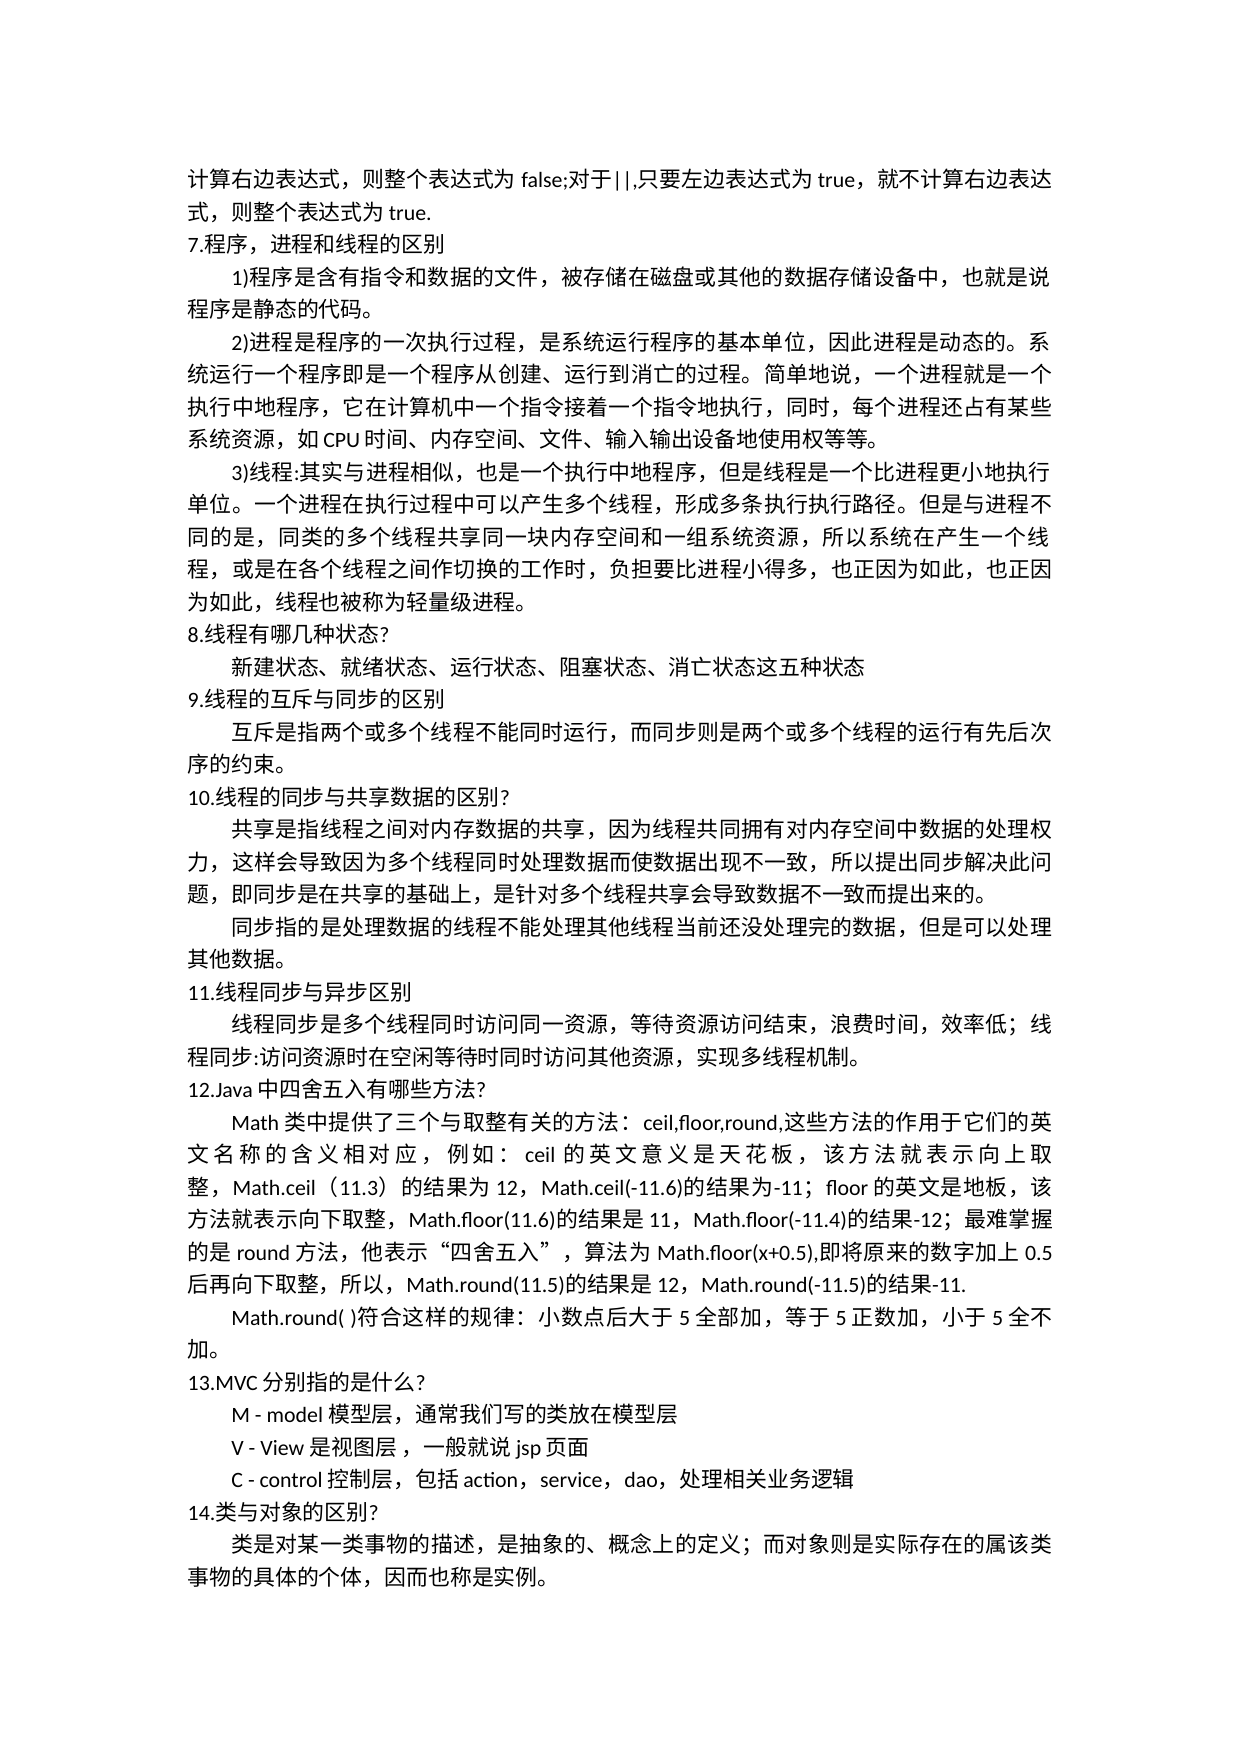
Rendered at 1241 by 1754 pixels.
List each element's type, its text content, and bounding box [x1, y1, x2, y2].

text 14.类与对象的区别? [187, 1494, 1053, 1527]
text 9.线程的互斥与同步的区别 [187, 682, 1053, 714]
text Math.round( )符合这样的规律：小数点后大于5全部加，等于5正数加，小于5全不加。 [187, 1299, 1053, 1364]
text 新建状态、就绪状态、运行状态、阻塞状态、消亡状态这五种状态 [187, 649, 1053, 682]
text 7.程序，进程和线程的区别 [187, 227, 1053, 259]
text 2)进程是程序的一次执行过程，是系统运行程序的基本单位，因此进程是动态的。系统运行一个程序即是一个程序从创建、运行到消亡的过程。简单地说，一个进程就是一个执行中地程序，它在计算机中一个指令接着一个指令地执行，同时，每个进程还占有某些系统资源，如CPU时间、内存空间、文件、输入输出设备地使用权等等。 [187, 324, 1053, 454]
text 共享是指线程之间对内存数据的共享，因为线程共同拥有对内存空间中数据的处理权力，这样会导致因为多个线程同时处理数据而使数据出现不一致，所以提出同步解决此问题，即同步是在共享的基础上，是针对多个线程共享会导致数据不一致而提出来的。 [187, 812, 1053, 909]
text V - View 是视图层 ，一般就说 jsp页面 [187, 1429, 1053, 1462]
text 类是对某一类事物的描述，是抽象的、概念上的定义；而对象则是实际存在的属该类事物的具体的个体，因而也称是实例。 [187, 1527, 1053, 1592]
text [187, 162, 1053, 227]
text 10.线程的同步与共享数据的区别? [187, 779, 1053, 812]
text 1)程序是含有指令和数据的文件，被存储在磁盘或其他的数据存储设备中，也就是说程序是静态的代码。 [187, 259, 1053, 324]
text C - control 控制层，包括action，service，dao，处理相关业务逻辑 [187, 1462, 1053, 1494]
text 同步指的是处理数据的线程不能处理其他线程当前还没处理完的数据，但是可以处理其他数据。 [187, 909, 1053, 974]
text 13.MVC分别指的是什么? [187, 1364, 1053, 1397]
text 11.线程同步与异步区别 [187, 974, 1053, 1007]
text 3)线程:其实与进程相似，也是一个执行中地程序，但是线程是一个比进程更小地执行单位。一个进程在执行过程中可以产生多个线程，形成多条执行执行路径。但是与进程不同的是，同类的多个线程共享同一块内存空间和一组系统资源，所以系统在产生一个线程，或是在各个线程之间作切换的工作时，负担要比进程小得多，也正因为如此，也正因为如此，线程也被称为轻量级进程。 [187, 454, 1053, 617]
text 线程同步是多个线程同时访问同一资源，等待资源访问结束，浪费时间，效率低；线程同步:访问资源时在空闲等待时同时访问其他资源，实现多线程机制。 [187, 1007, 1053, 1072]
text 12.Java中四舍五入有哪些方法? [187, 1072, 1053, 1104]
text 8.线程有哪几种状态? [187, 617, 1053, 649]
text M - model 模型层，通常我们写的类放在模型层 [187, 1397, 1053, 1429]
text 互斥是指两个或多个线程不能同时运行，而同步则是两个或多个线程的运行有先后次序的约束。 [187, 714, 1053, 779]
text Math类中提供了三个与取整有关的方法：ceil,floor,round,这些方法的作用于它们的英文名称的含义相对应，例如：ceil的英文意义是天花板，该方法就表示向上取整，Math.ceil（11.3）的结果为12，Math.ceil(-11.6)的结果为-11；floor的英文是地板，该方法就表示向下取整，Math.floor(11.6)的结果是11，Math.floor(-11.4)的结果-12；最难掌握的是round方法，他表示“四舍五入”，算法为Math.floor(x+0.5),即将原来的数字加上0.5后再向下取整，所以，Math.round(11.5)的结果是12，Math.round(-11.5)的结果-11. [187, 1104, 1053, 1299]
